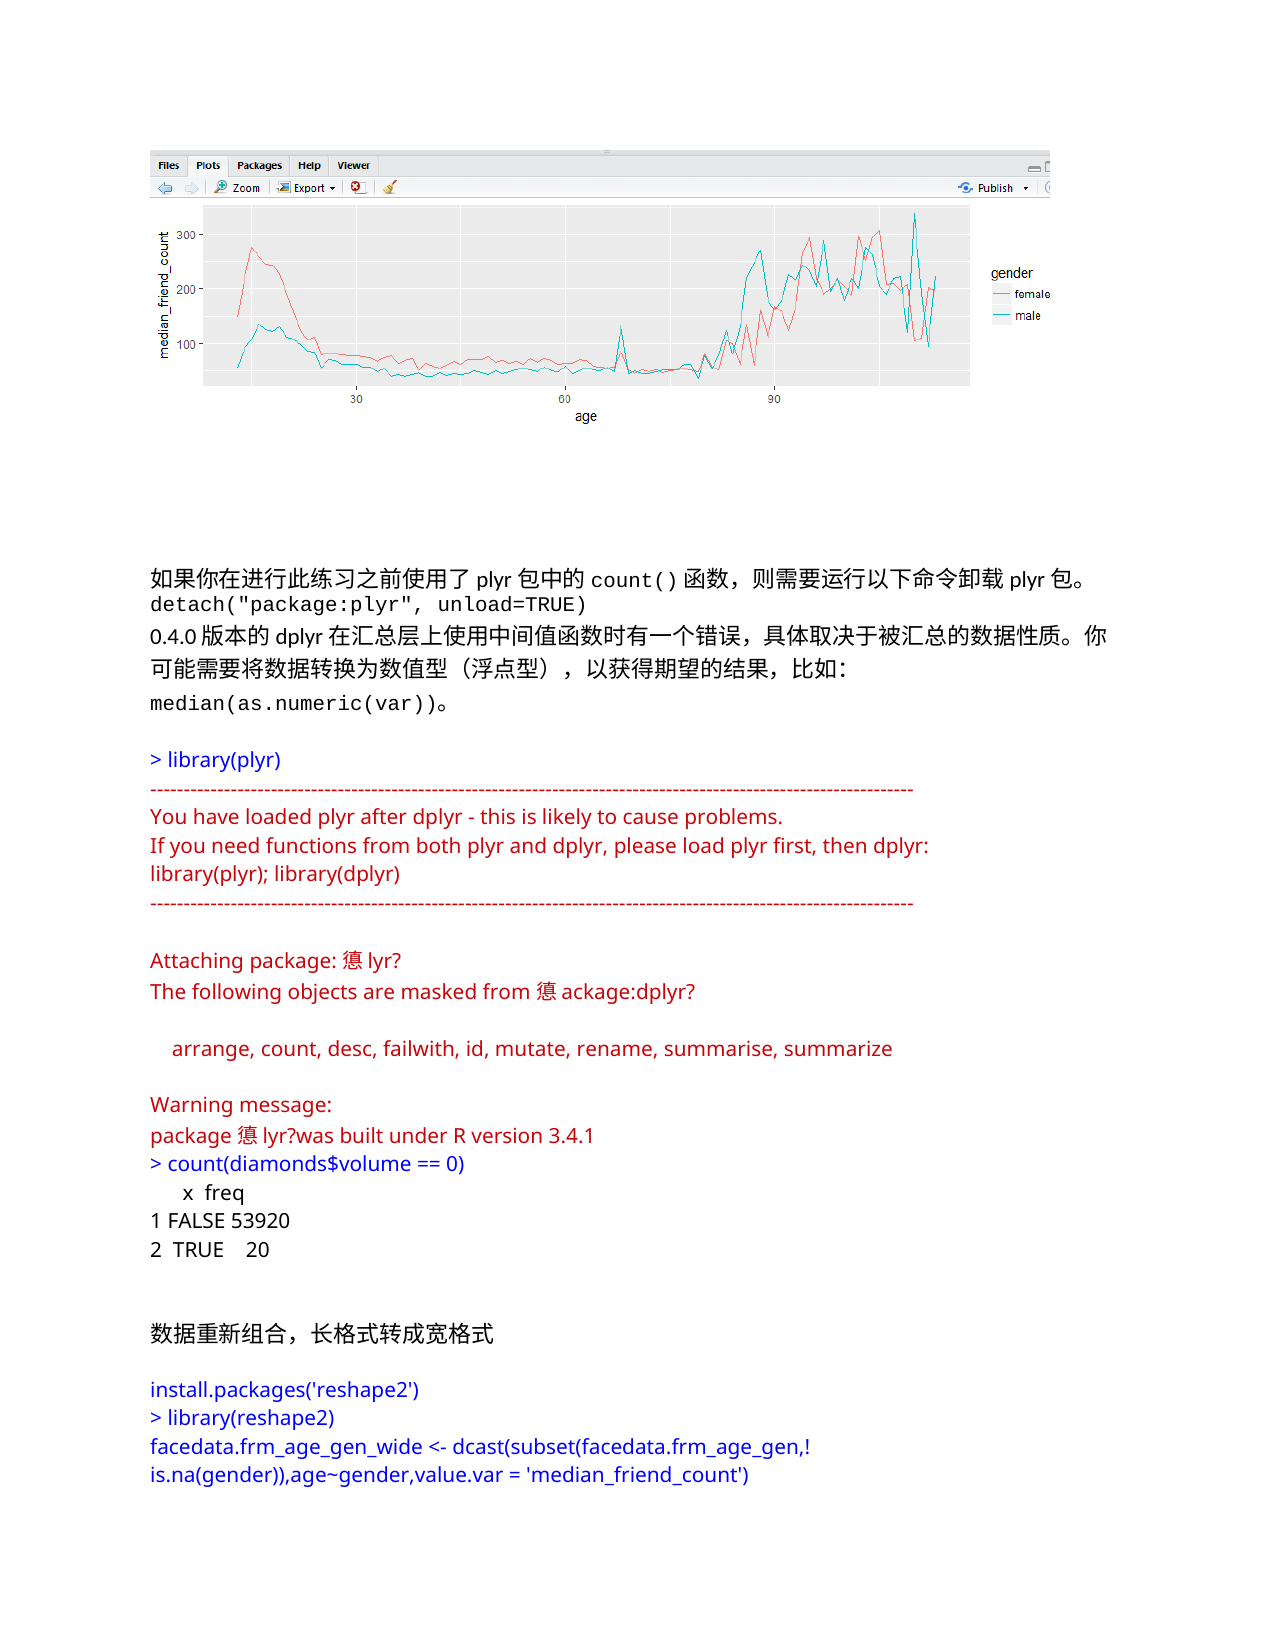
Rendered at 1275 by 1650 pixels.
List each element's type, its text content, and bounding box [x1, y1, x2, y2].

text x freq [150, 1178, 1125, 1206]
text 数据重新组合，长格式转成宽格式 [150, 1316, 1125, 1349]
text arrange, count, desc, failwith, id, mutate, rename, summarise, summarize [150, 1034, 1125, 1062]
text ------------------------------------------------------------------------------------------------------------------ [150, 774, 1125, 802]
text > count(diamonds$volume == 0) [150, 1149, 1125, 1178]
text The following objects are masked from 憄ackage:dplyr? [150, 975, 1125, 1005]
text 2 TRUE 20 [150, 1235, 1125, 1263]
text library(plyr); library(dplyr) [150, 859, 1125, 888]
text 如果你在进行此练习之前使用了 plyr 包中的 count() 函数，则需要运行以下命令卸载 plyr 包。 detach("package:plyr", unload=TRUE) [150, 561, 1125, 617]
picture [150, 150, 1050, 427]
text 1 FALSE 53920 [150, 1206, 1125, 1235]
text Attaching package: 憄lyr? [150, 945, 1125, 975]
text Warning message: [150, 1091, 1125, 1119]
text 0.4.0 版本的 dplyr 在汇总层上使用中间值函数时有一个错误，具体取决于被汇总的数据性质。你可能需要将数据转换为数值型（浮点型），以获得期望的结果，比如：median(as.numeric(var))。 [150, 617, 1125, 717]
text facedata.frm_age_gen_wide <- dcast(subset(facedata.frm_age_gen,!is.na(gender)),age~gender,value.var = 'median_friend_count') [150, 1432, 1125, 1489]
text install.packages('reshape2') [150, 1375, 1125, 1403]
text If you need functions from both plyr and dplyr, please load plyr first, then dplyr: [150, 831, 1125, 859]
text > library(reshape2) [150, 1403, 1125, 1432]
text ------------------------------------------------------------------------------------------------------------------ [150, 888, 1125, 916]
text > library(plyr) [150, 746, 1125, 774]
text You have loaded plyr after dplyr - this is likely to cause problems. [150, 802, 1125, 831]
text package 憄lyr?was built under R version 3.4.1 [150, 1119, 1125, 1149]
